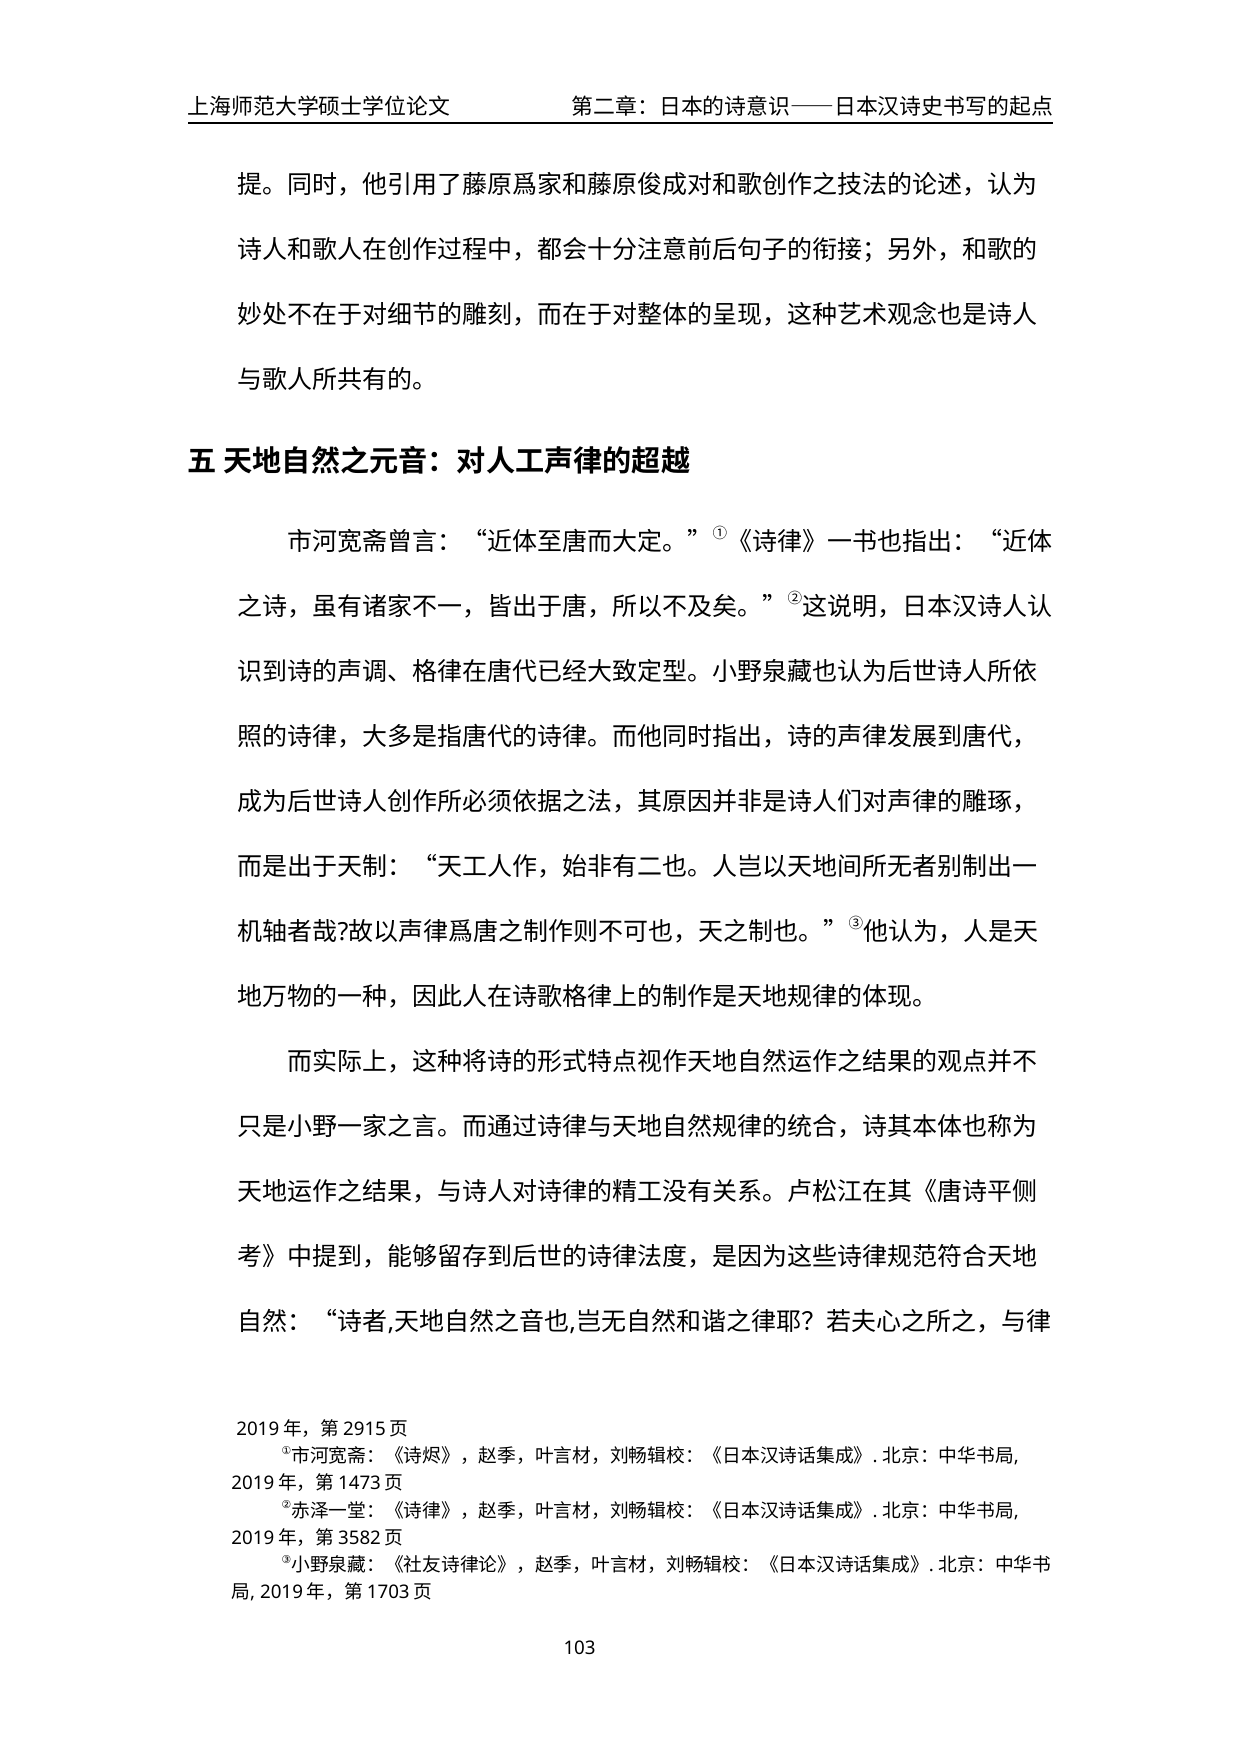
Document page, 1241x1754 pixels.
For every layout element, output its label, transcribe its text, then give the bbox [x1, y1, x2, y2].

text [237, 1027, 1053, 1352]
text 五 天地自然之元音：对人工声律的超越 [187, 426, 1053, 491]
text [237, 150, 1053, 410]
text 市河宽斋曾言：“近体至唐而大定。”《诗律》一书也指出：“近体之诗，虽有诸家不一，皆出于唐，所以不及矣。”这说明，日本汉诗人认识到诗的声调、格律在唐代已经大致定型。小野泉藏也认为后世诗人所依照的诗律，大多是指唐代的诗律。而他同时指出，诗的声律发展到唐代，成为后世诗人创作所必须依据之法，其原因并非是诗人们对声律的雕琢，而是出于天制：“天工人作，始非有二也。人岂以天地间所无者别制出一机轴者哉?故以声律爲唐之制作则不可也，天之制也。”他认为，人是天地万物的一种，因此人在诗歌格律上的制作是天地规律的体现。 [237, 507, 1053, 1027]
